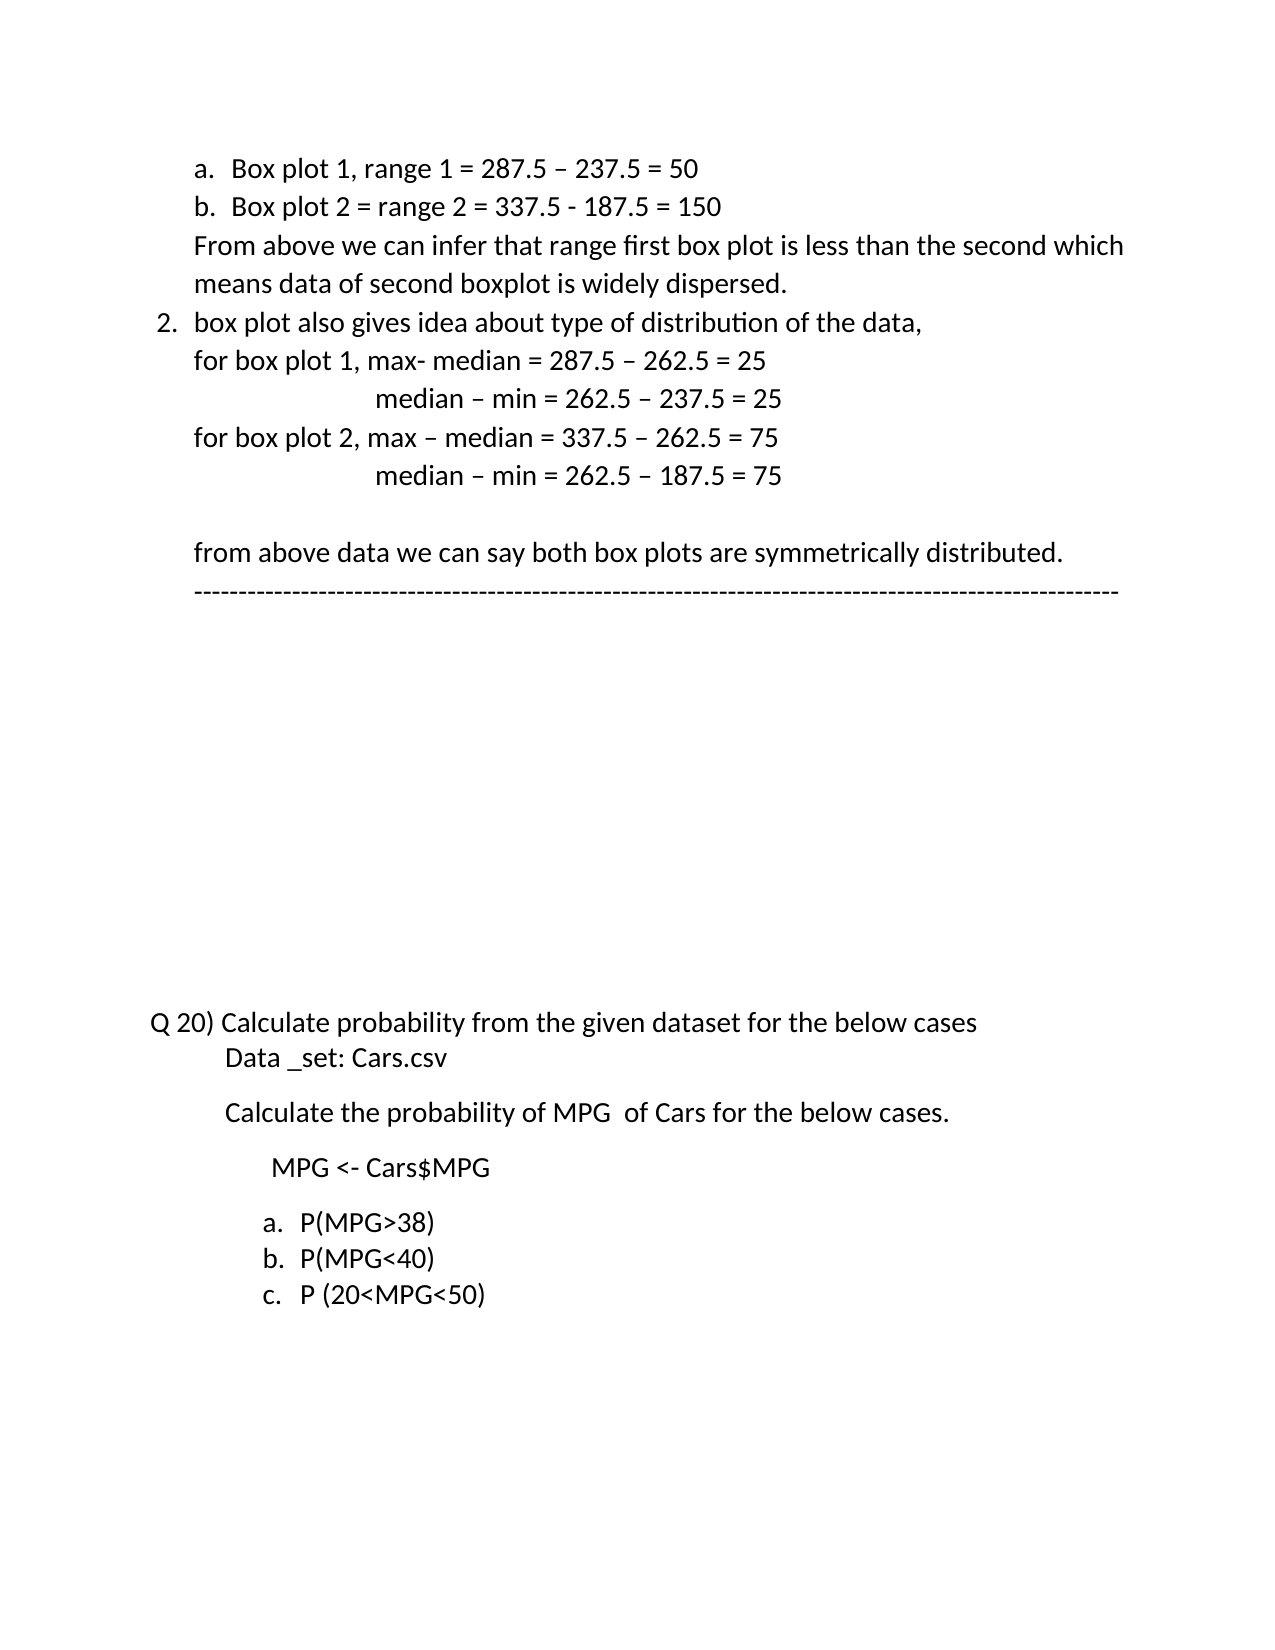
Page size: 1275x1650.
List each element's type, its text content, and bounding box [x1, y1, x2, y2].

list Box plot 1, range 1 = 287.5 – 237.5 = 50 [194, 150, 1125, 186]
list P(MPG<40) [262, 1240, 1125, 1276]
list P(MPG>38) [262, 1204, 1125, 1240]
text MPG <- Cars$MPG [225, 1149, 1125, 1185]
list from above data we can say both box plots are symmetrically distributed. [194, 534, 1125, 570]
text Calculate the probability of MPG of Cars for the below cases. [225, 1094, 1125, 1130]
list P (20<MPG<50) [262, 1276, 1125, 1311]
list box plot also gives idea about type of distribution of the data, [156, 304, 1125, 339]
list for box plot 1, max- median = 287.5 – 262.5 = 25 [194, 342, 1125, 378]
text Data _set: Cars.csv [225, 1039, 1125, 1075]
list Box plot 2 = range 2 = 337.5 - 187.5 = 150 [194, 188, 1125, 224]
list From above we can infer that range first box plot is less than the second which means data of second boxplot is widely dispersed. [194, 227, 1125, 301]
list median – min = 262.5 – 187.5 = 75 [194, 457, 1125, 493]
list -------------------------------------------------------------------------------------------------------- [194, 573, 1125, 608]
text Q 20) Calculate probability from the given dataset for the below cases [150, 1004, 1125, 1039]
list median – min = 262.5 – 237.5 = 25 [194, 381, 1125, 416]
list for box plot 2, max – median = 337.5 – 262.5 = 75 [194, 419, 1125, 455]
